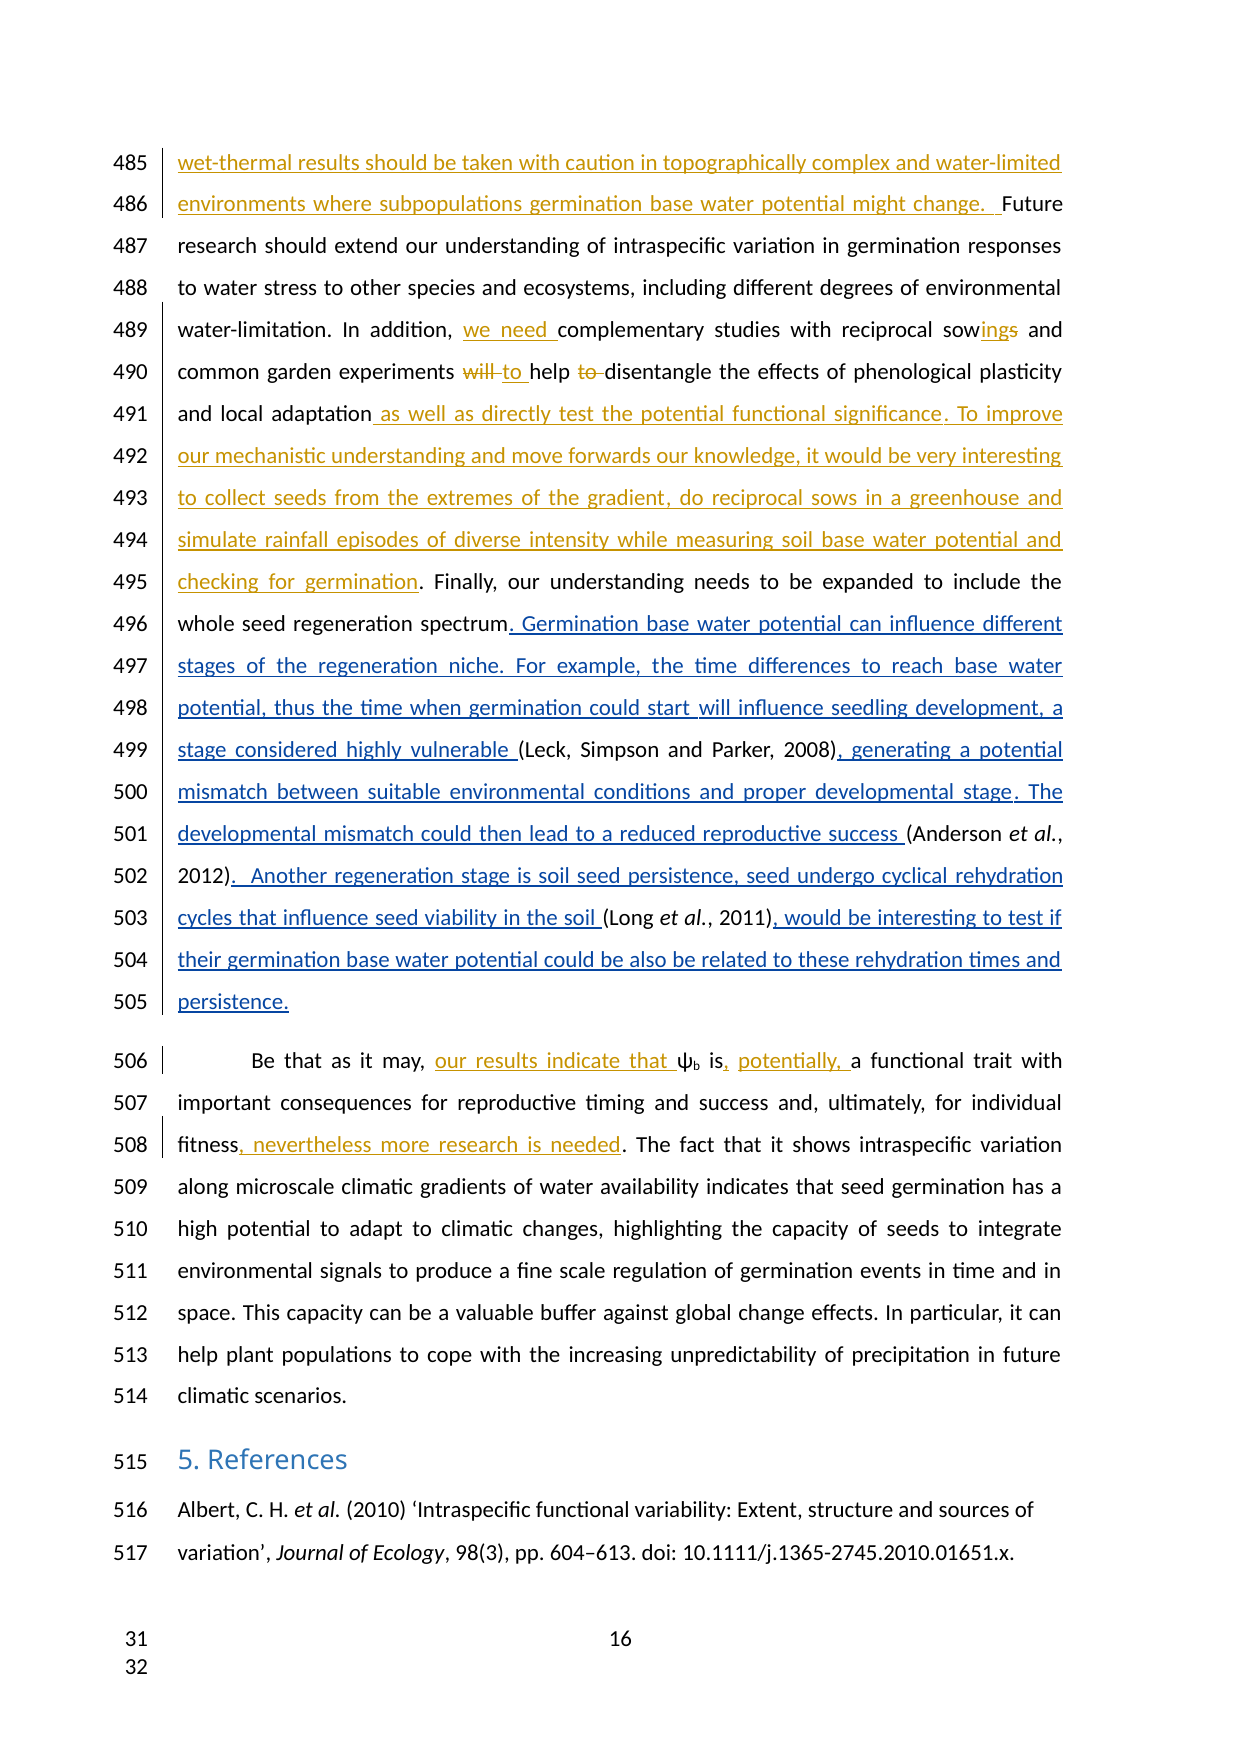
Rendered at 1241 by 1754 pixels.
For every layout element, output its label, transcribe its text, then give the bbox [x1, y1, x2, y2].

text Be that as it may, ψb is a functional trait with important consequences for reproductive timing and success and, ultimately, for individual fitness. The fact that it shows intraspecific variation along microscale climatic gradients of water availability indicates that seed germination has a high potential to adapt to climatic changes, highlighting the capacity of seeds to integrate environmental signals to produce a fine scale regulation of germination events in time and in space. This capacity can be a valuable buffer against global change effects. In particular, it can help plant populations to cope with the increasing unpredictability of precipitation in future climatic scenarios. [177, 1046, 1063, 1410]
subtitle 5. References [177, 1440, 1063, 1477]
text Albert, C. H. et al. (2010) ‘Intraspecific functional variability: Extent, structure and sources of variation’, Journal of Ecology, 98(3), pp. 604–613. doi: 10.1111/j.1365-2745.2010.01651.x. [177, 1496, 1063, 1566]
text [177, 148, 1063, 466]
